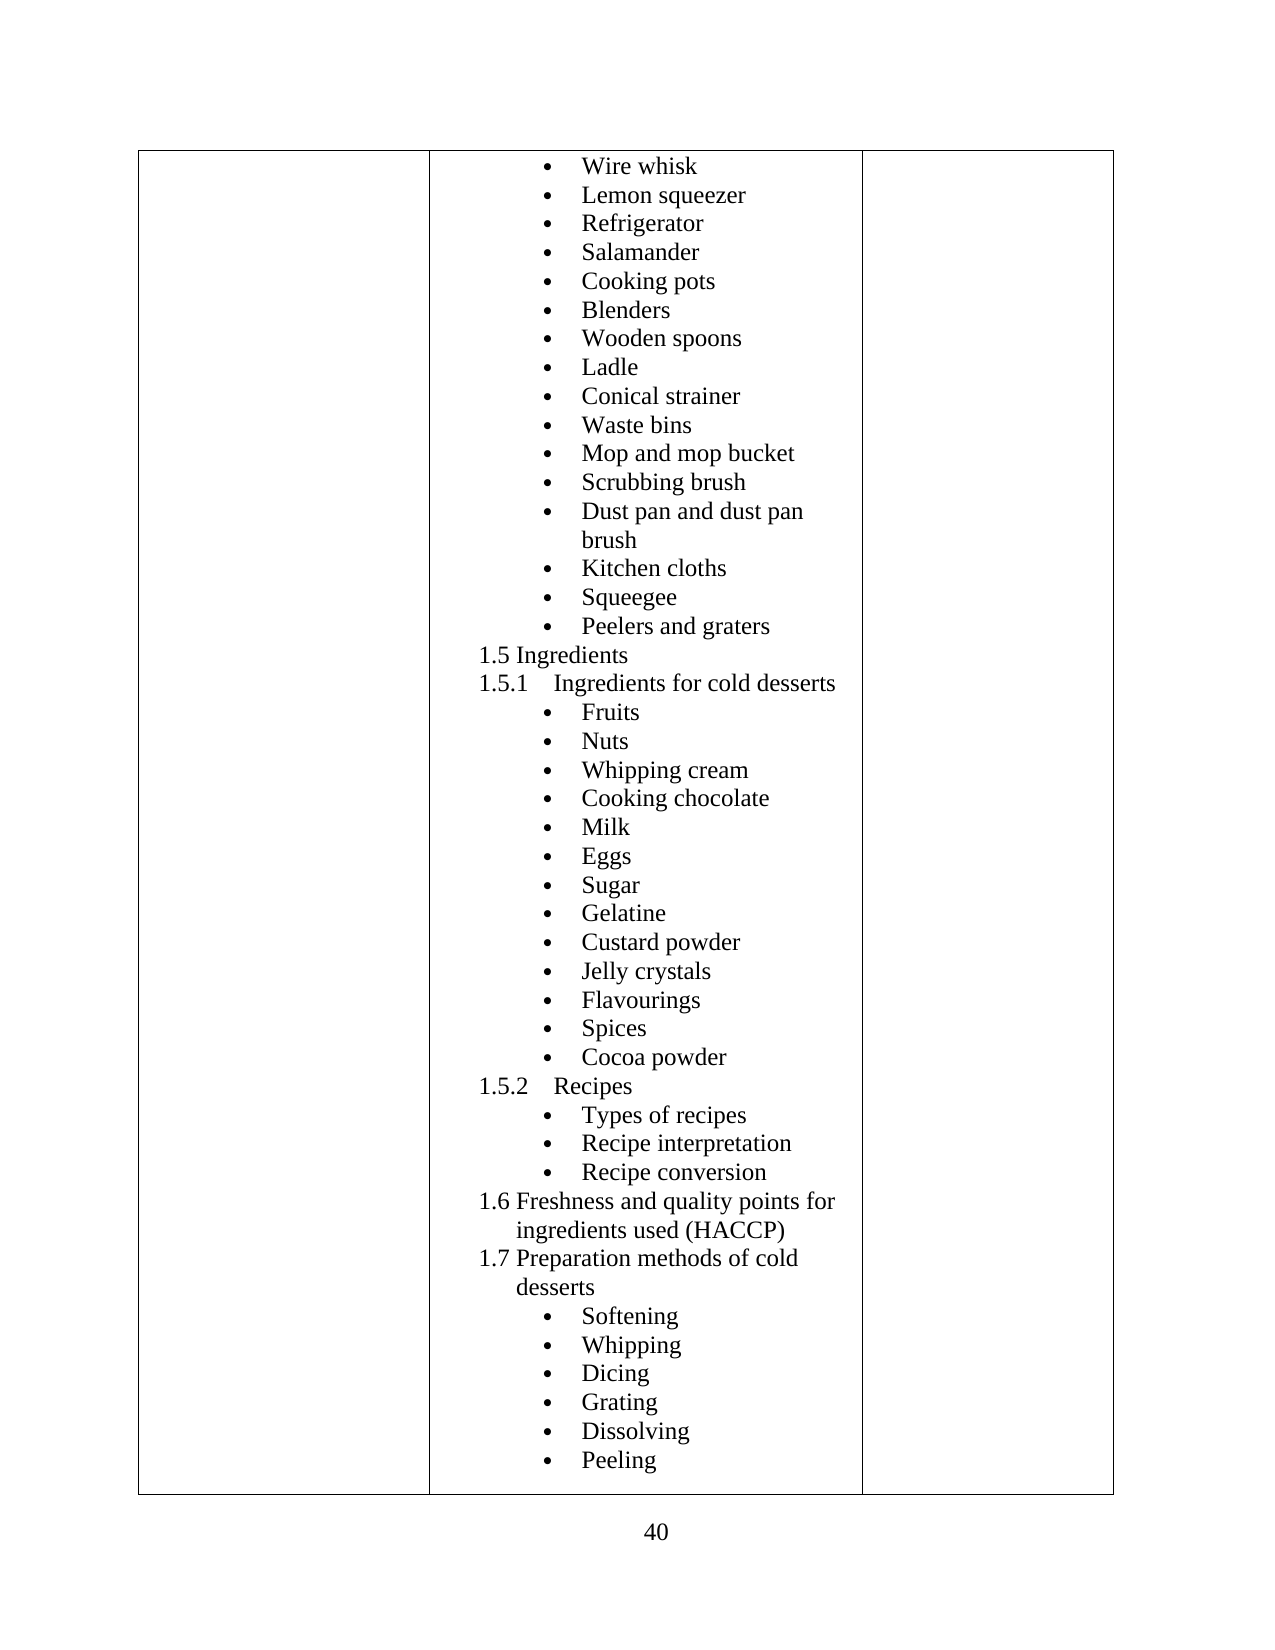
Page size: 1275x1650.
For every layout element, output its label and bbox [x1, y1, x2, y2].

table_cell [139, 151, 429, 1494]
table_cell [430, 151, 862, 1494]
table_cell [863, 151, 1113, 1494]
